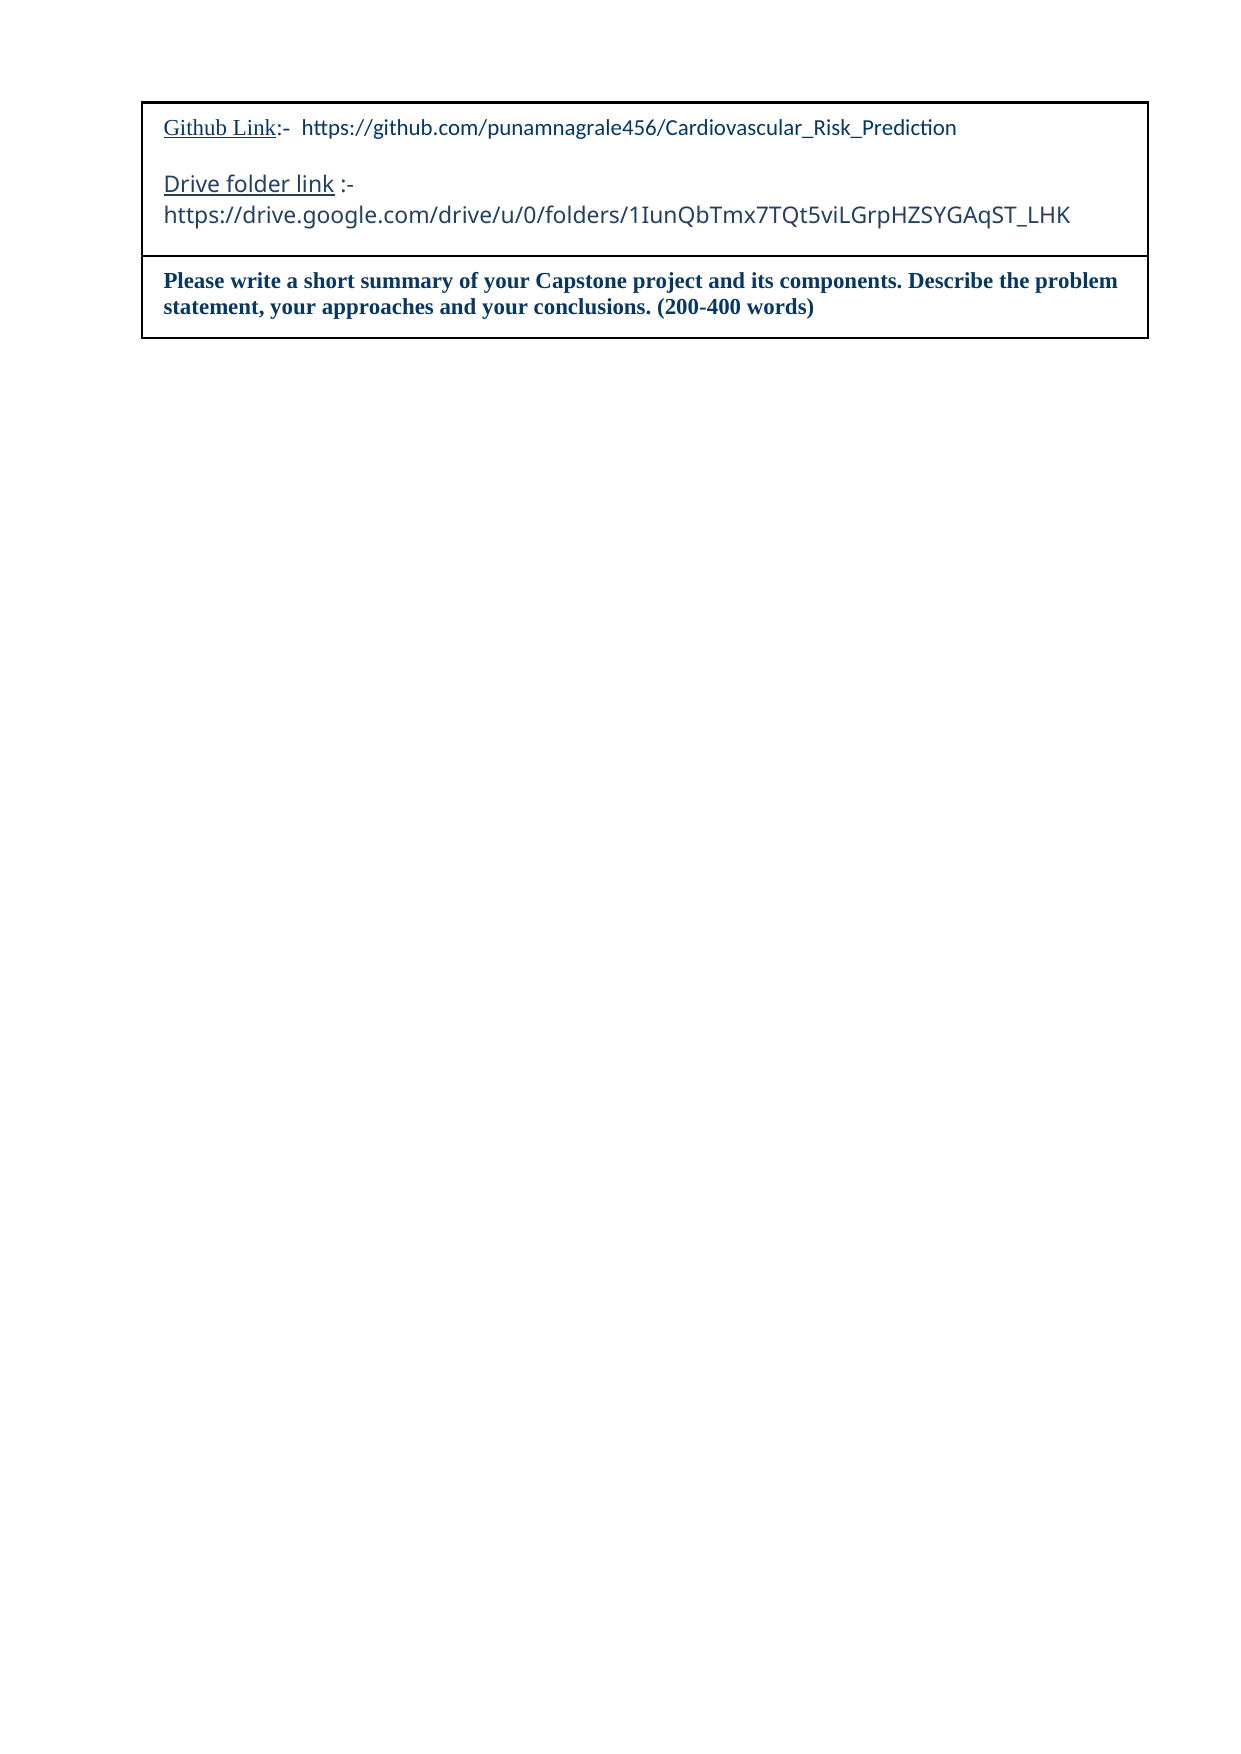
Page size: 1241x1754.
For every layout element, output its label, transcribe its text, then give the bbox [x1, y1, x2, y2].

table_cell Github Link:- https://github.com/punamnagrale456/Cardiovascular_Risk_Prediction Drive folder link :- https://drive.google.com/drive/u/0/folders/1IunQbTmx7TQt5viLGrpHZSYGAqST_LHK [143, 104, 1147, 255]
table_cell Please write a short summary of your Capstone project and its components. Describe the problem statement, your approaches and your conclusions. (200-400 words) [143, 257, 1147, 337]
